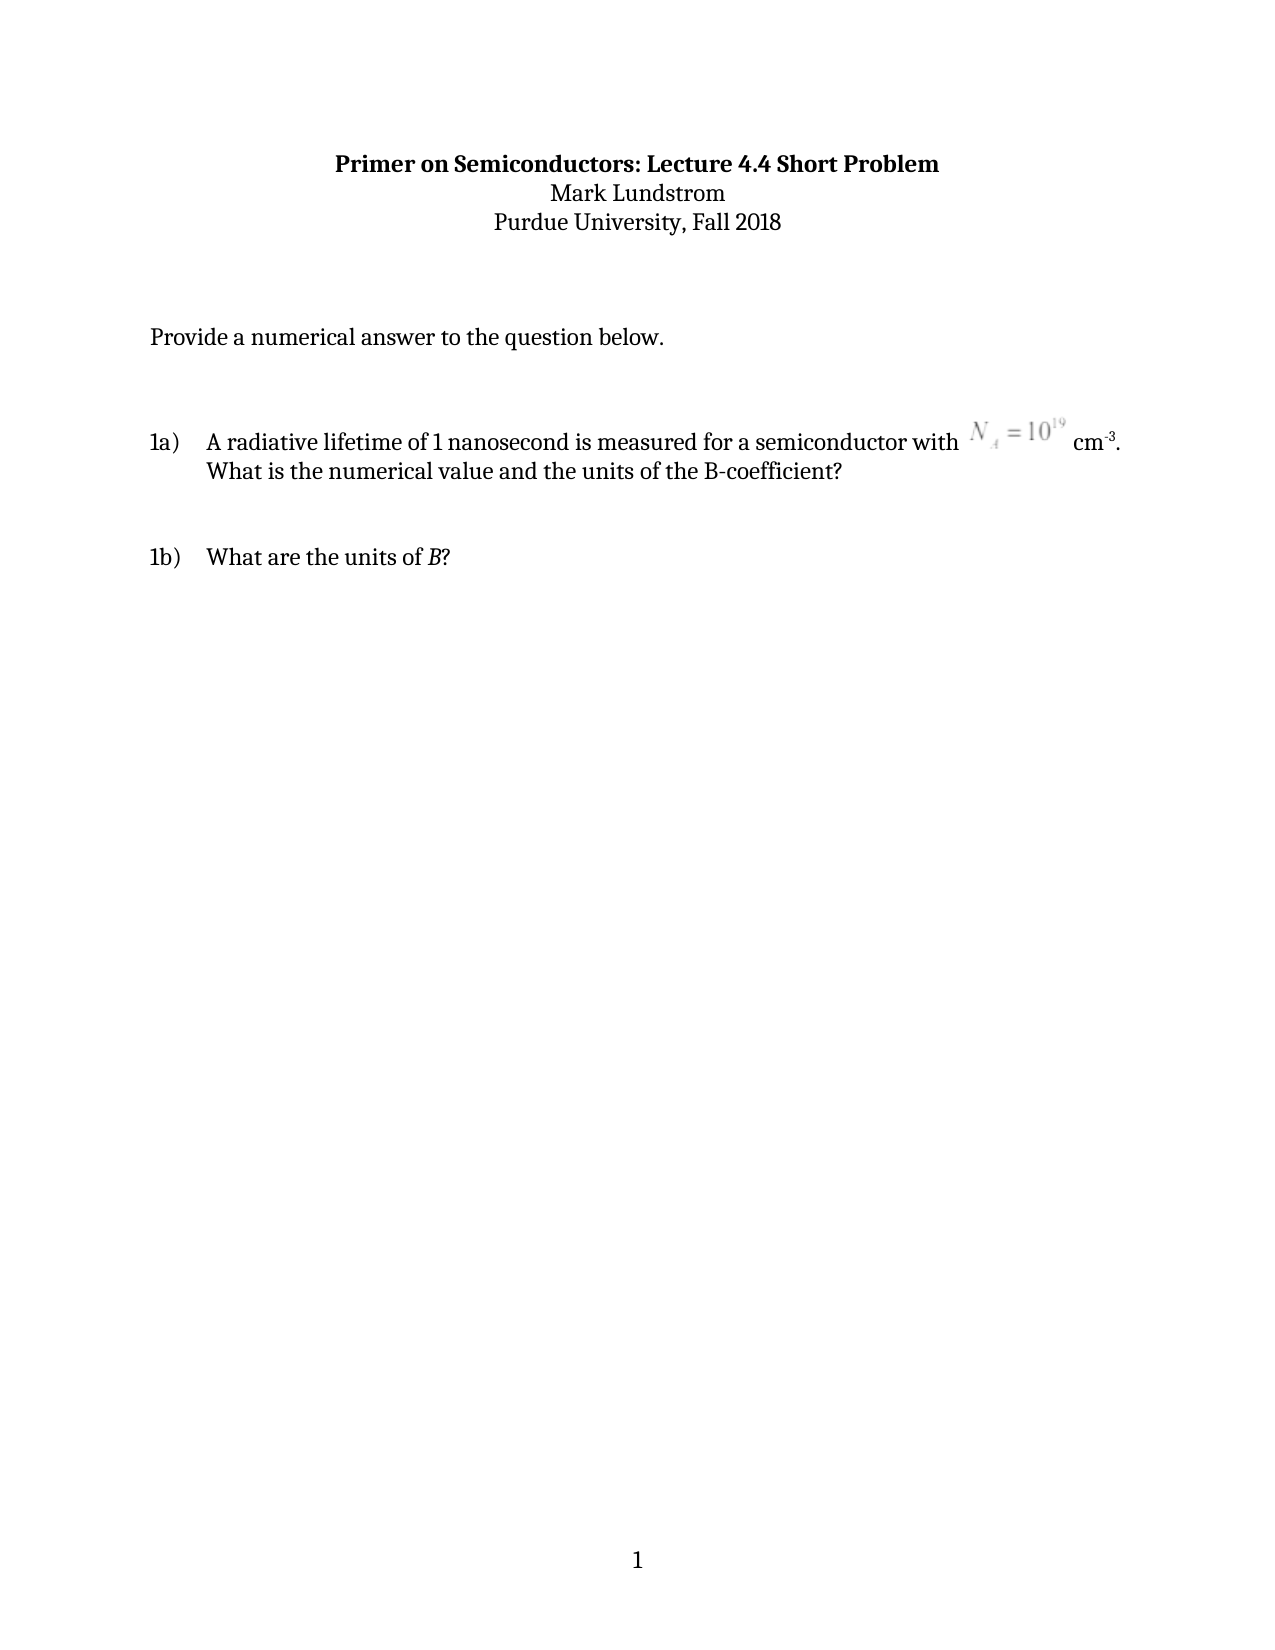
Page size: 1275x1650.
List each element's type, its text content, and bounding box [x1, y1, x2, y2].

text 1b) What are the units of B? [150, 543, 1125, 572]
text Mark Lundstrom [150, 179, 1125, 207]
text Purdue University, Fall 2018 [150, 207, 1125, 236]
text Provide a numerical answer to the question below. [150, 322, 1125, 351]
text Primer on Semiconductors: Lecture 4.4 Short Problem [150, 150, 1125, 179]
text 1a) A radiative lifetime of 1 nanosecond is measured for a semiconductor with cm-3. What is the numerical value and the units of the B-coefficient? [150, 409, 1125, 485]
